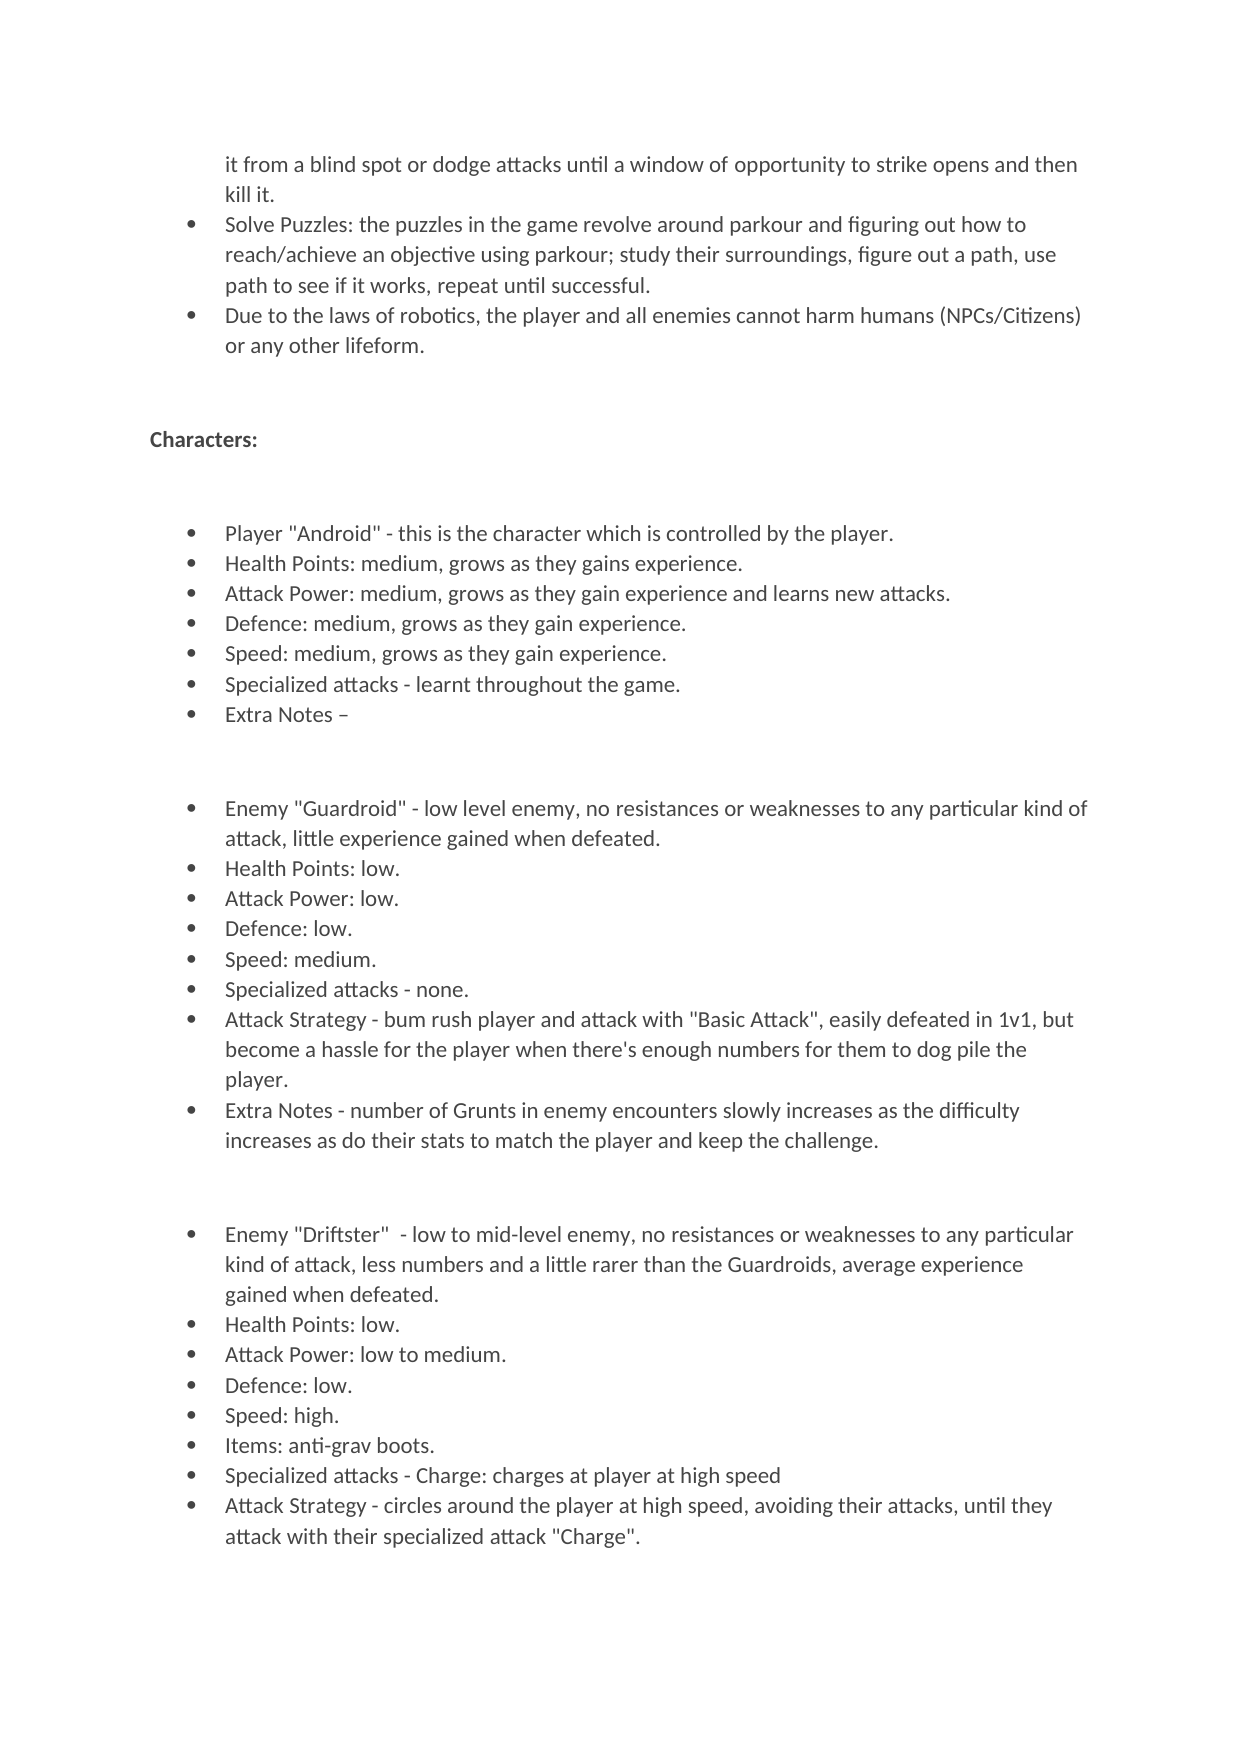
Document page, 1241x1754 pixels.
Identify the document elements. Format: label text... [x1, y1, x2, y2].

list Specialized attacks - Charge: charges at player at high speed [187, 1461, 1090, 1489]
list Speed: high. [187, 1401, 1090, 1429]
list Attack Strategy - circles around the player at high speed, avoiding their attacks, until they attack with their specialized attack "Charge". [187, 1492, 1090, 1550]
list Health Points: low. [187, 854, 1090, 882]
list Enemy "Driftster" - low to mid-level enemy, no resistances or weaknesses to any particular kind of attack, less numbers and a little rarer than the Guardroids, average experience gained when defeated. [187, 1220, 1090, 1308]
list Extra Notes – [187, 700, 1090, 728]
list Attack Power: medium, grows as they gain experience and learns new attacks. [187, 579, 1090, 607]
list Attack Strategy - bum rush player and attack with "Basic Attack", easily defeated in 1v1, but become a hassle for the player when there's enough numbers for them to dog pile the player. [187, 1005, 1090, 1094]
list Defence: low. [187, 914, 1090, 943]
list Health Points: low. [187, 1310, 1090, 1338]
list Player "Android" - this is the character which is controlled by the player. [187, 519, 1090, 547]
list Items: anti-grav boots. [187, 1431, 1090, 1459]
list Defence: medium, grows as they gain experience. [187, 609, 1090, 637]
list Speed: medium. [187, 945, 1090, 973]
text Characters: [150, 425, 1090, 453]
list Specialized attacks - none. [187, 975, 1090, 1003]
list Enemy "Guardroid" - low level enemy, no resistances or weaknesses to any particular kind of attack, little experience gained when defeated. [187, 794, 1090, 852]
list Defence: low. [187, 1371, 1090, 1399]
list Speed: medium, grows as they gain experience. [187, 639, 1090, 668]
list Extra Notes - number of Grunts in enemy encounters slowly increases as the difficulty increases as do their stats to match the player and keep the challenge. [187, 1096, 1090, 1154]
list Attack Power: low to medium. [187, 1341, 1090, 1369]
list Specialized attacks - learnt throughout the game. [187, 670, 1090, 698]
list Attack Power: low. [187, 884, 1090, 912]
list Health Points: medium, grows as they gains experience. [187, 549, 1090, 577]
list Due to the laws of robotics, the player and all enemies cannot harm humans (NPCs/Citizens) or any other lifeform. [187, 301, 1090, 359]
list Solve Puzzles: the puzzles in the game revolve around parkour and figuring out how to reach/achieve an objective using parkour; study their surroundings, figure out a path, use path to see if it works, repeat until successful. [187, 210, 1090, 299]
